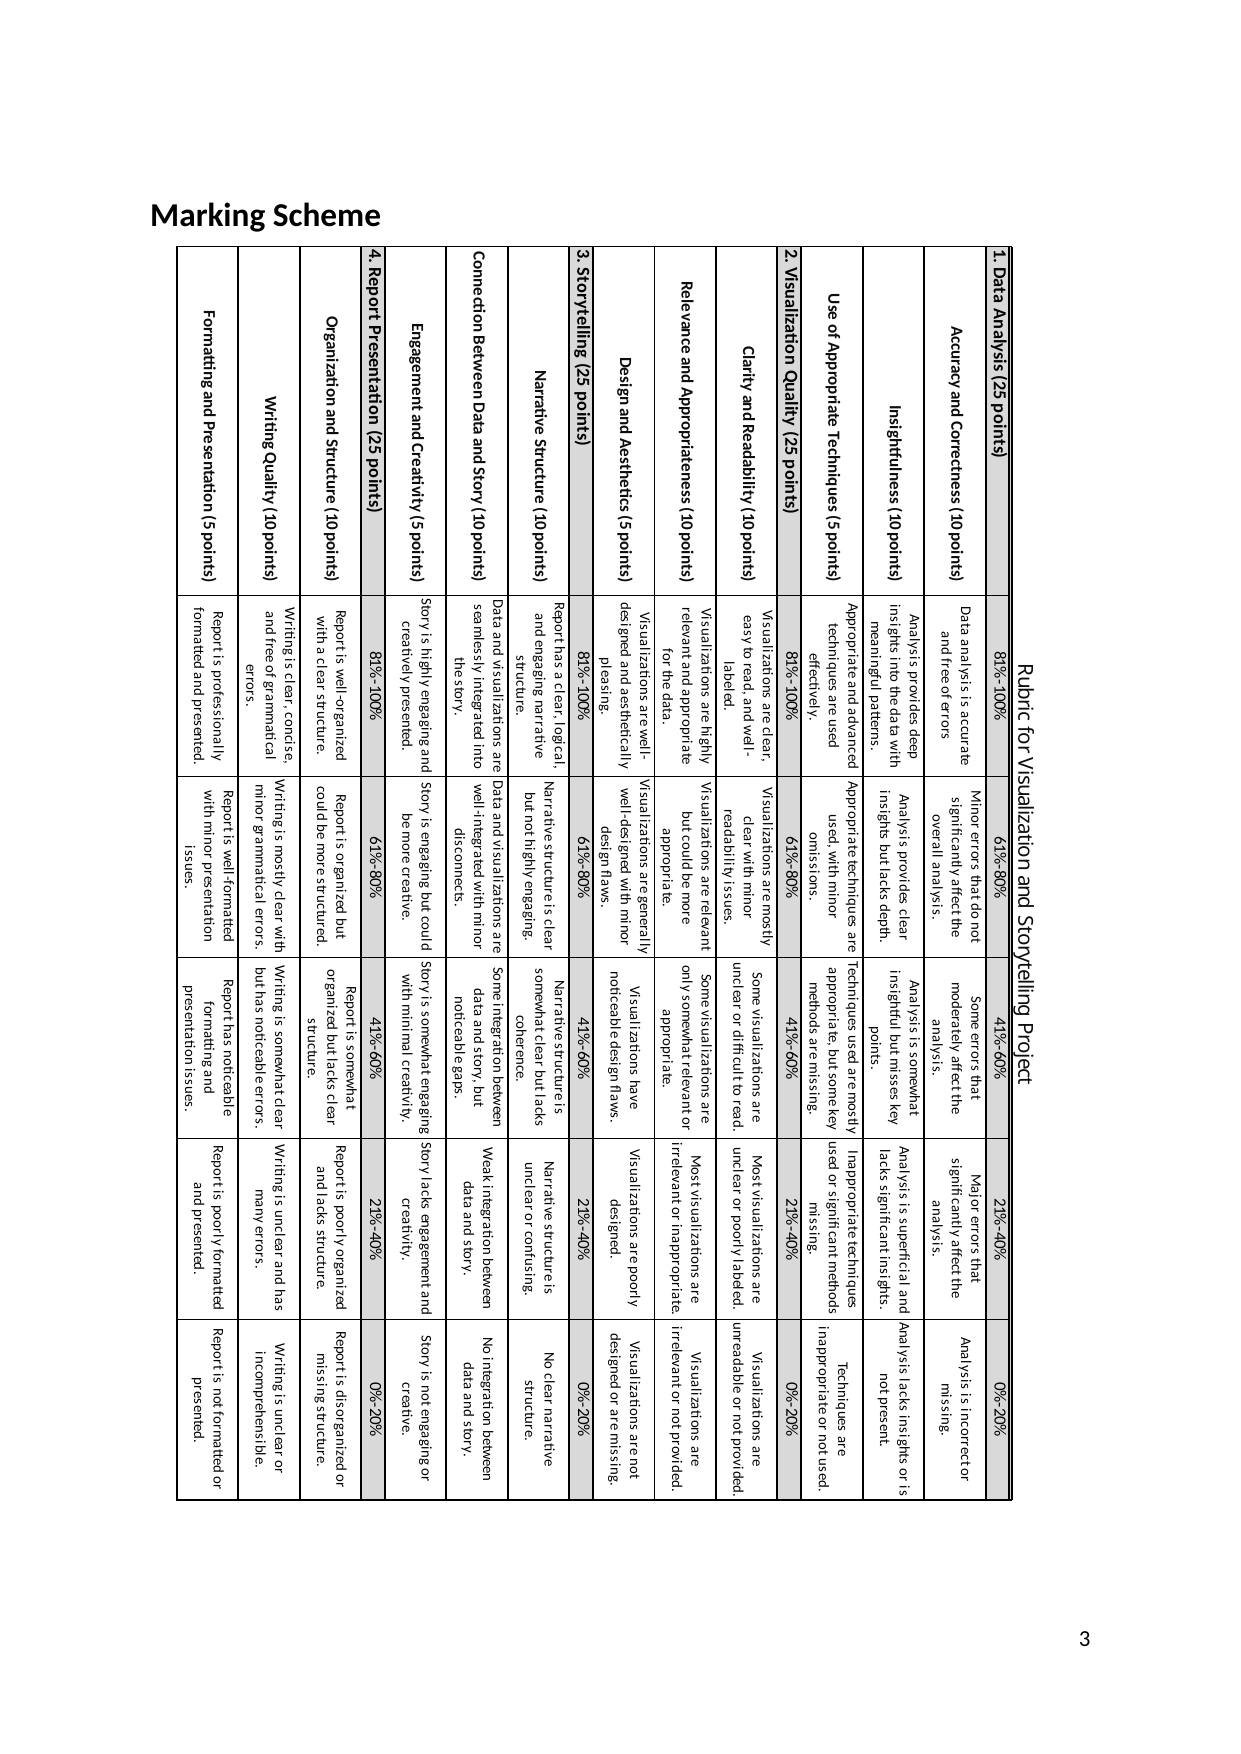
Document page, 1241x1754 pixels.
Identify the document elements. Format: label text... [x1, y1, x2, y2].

text Marking Scheme [150, 194, 1090, 235]
